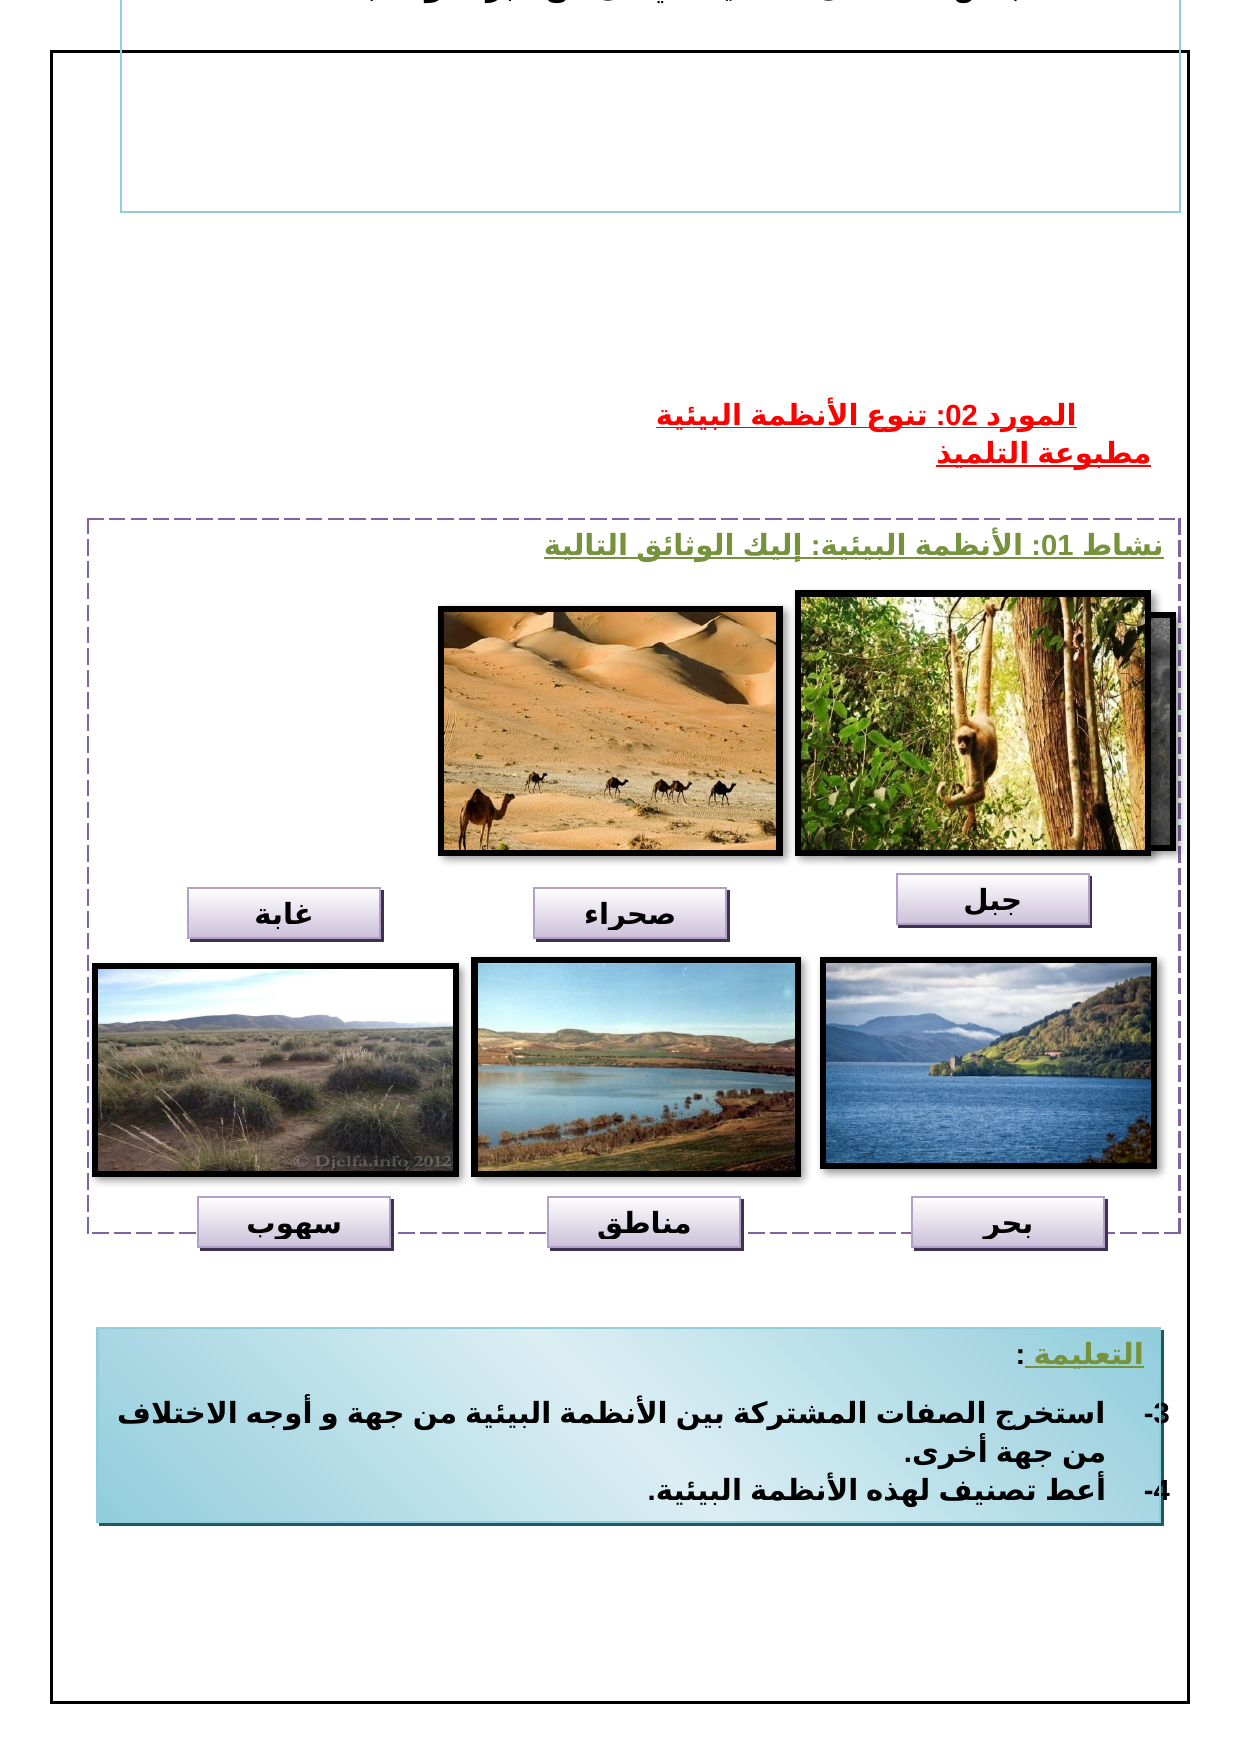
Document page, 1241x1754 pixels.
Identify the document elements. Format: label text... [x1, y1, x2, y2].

picture [826, 963, 1151, 1163]
picture [1151, 618, 1170, 845]
text المورد 02: تنوع الأنظمة البيئية مطبوعة التلميذ [89, 397, 1152, 469]
picture [478, 963, 795, 1171]
picture [98, 969, 453, 1171]
picture [801, 597, 1145, 850]
picture [444, 612, 776, 850]
